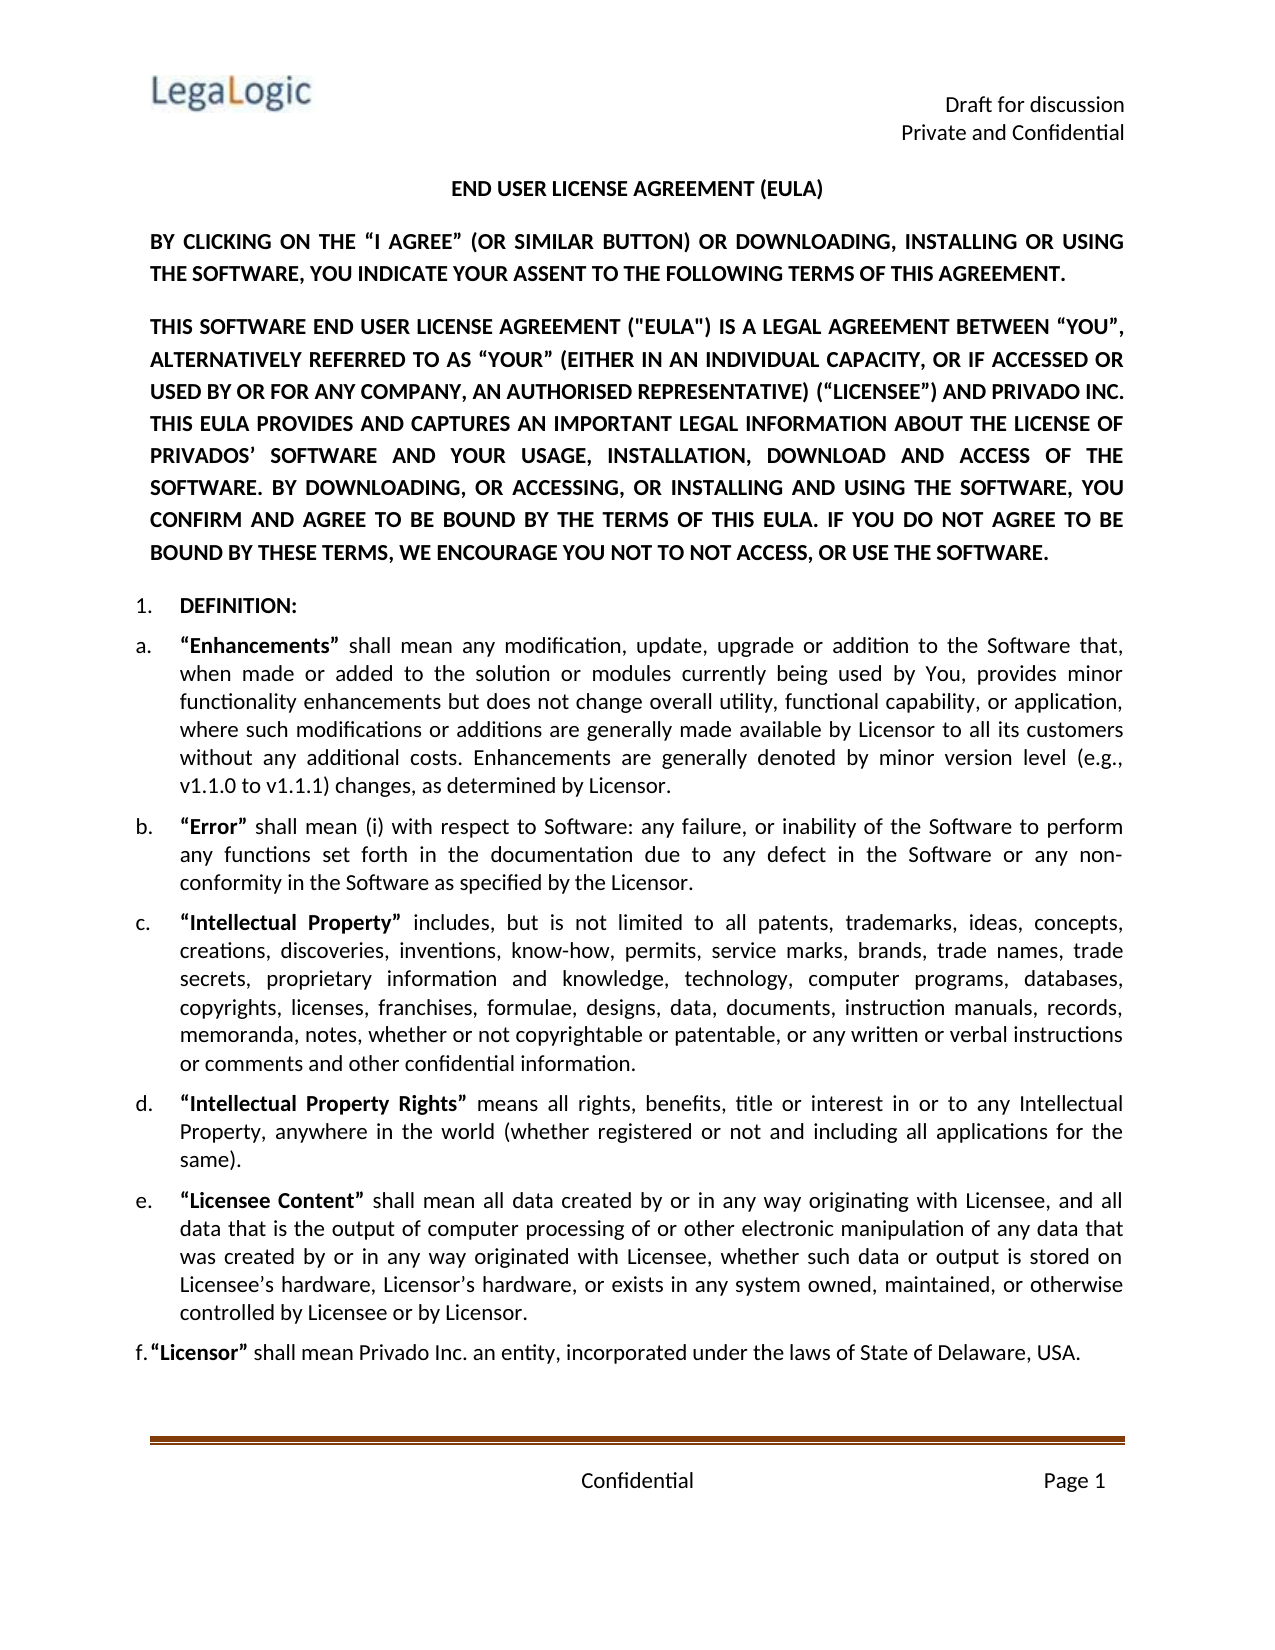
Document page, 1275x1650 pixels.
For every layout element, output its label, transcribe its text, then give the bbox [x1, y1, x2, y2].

list “Intellectual Property Rights” means all rights, benefits, title or interest in or to any Intellectual Property, anywhere in the world (whether registered or not and including all applications for the same). [135, 1089, 1125, 1173]
list DEFINITION: [135, 591, 1125, 619]
list “Enhancements” shall mean any modification, update, upgrade or addition to the Software that, when made or added to the solution or modules currently being used by You, provides minor functionality enhancements but does not change overall utility, functional capability, or application, where such modifications or additions are generally made available by Licensor to all its customers without any additional costs. Enhancements are generally denoted by minor version level (e.g., v1.1.0 to v1.1.1) changes, as determined by Licensor. [135, 631, 1125, 799]
list “Error” shall mean (i) with respect to Software: any failure, or inability of the Software to perform any functions set forth in the documentation due to any defect in the Software or any non-conformity in the Software as specified by the Licensor. [135, 812, 1125, 896]
text BY CLICKING ON THE “I AGREE” (OR SIMILAR BUTTON) OR DOWNLOADING, INSTALLING OR USING THE SOFTWARE, YOU INDICATE YOUR ASSENT TO THE FOLLOWING TERMS OF THIS AGREEMENT. [150, 227, 1125, 287]
list “Licensor” shall mean Privado Inc. an entity, incorporated under the laws of State of Delaware, USA. [135, 1338, 1125, 1366]
text END USER LICENSE AGREEMENT (EULA) [150, 174, 1125, 202]
list “Intellectual Property” includes, but is not limited to all patents, trademarks, ideas, concepts, creations, discoveries, inventions, know-how, permits, service marks, brands, trade names, trade secrets, proprietary information and knowledge, technology, computer programs, databases, copyrights, licenses, franchises, formulae, designs, data, documents, instruction manuals, records, memoranda, notes, whether or not copyrightable or patentable, or any written or verbal instructions or comments and other confidential information. [135, 908, 1125, 1077]
picture [150, 75, 316, 113]
list “Licensee Content” shall mean all data created by or in any way originating with Licensee, and all data that is the output of computer processing of or other electronic manipulation of any data that was created by or in any way originated with Licensee, whether such data or output is stored on Licensee’s hardware, Licensor’s hardware, or exists in any system owned, maintained, or otherwise controlled by Licensee or by Licensor. [135, 1186, 1125, 1326]
text THIS SOFTWARE END USER LICENSE AGREEMENT ("EULA") IS A LEGAL AGREEMENT BETWEEN “YOU”, ALTERNATIVELY REFERRED TO AS “YOUR” (EITHER IN AN INDIVIDUAL CAPACITY, OR IF ACCESSED OR USED BY OR FOR ANY COMPANY, AN AUTHORISED REPRESENTATIVE) (“LICENSEE”) AND PRIVADO INC. THIS EULA PROVIDES AND CAPTURES AN IMPORTANT LEGAL INFORMATION ABOUT THE LICENSE OF PRIVADOS’ SOFTWARE AND YOUR USAGE, INSTALLATION, DOWNLOAD AND ACCESS OF THE SOFTWARE. BY DOWNLOADING, OR ACCESSING, OR INSTALLING AND USING THE SOFTWARE, YOU CONFIRM AND AGREE TO BE BOUND BY THE TERMS OF THIS EULA. IF YOU DO NOT AGREE TO BE BOUND BY THESE TERMS, WE ENCOURAGE YOU NOT TO NOT ACCESS, OR USE THE SOFTWARE. [150, 312, 1125, 566]
